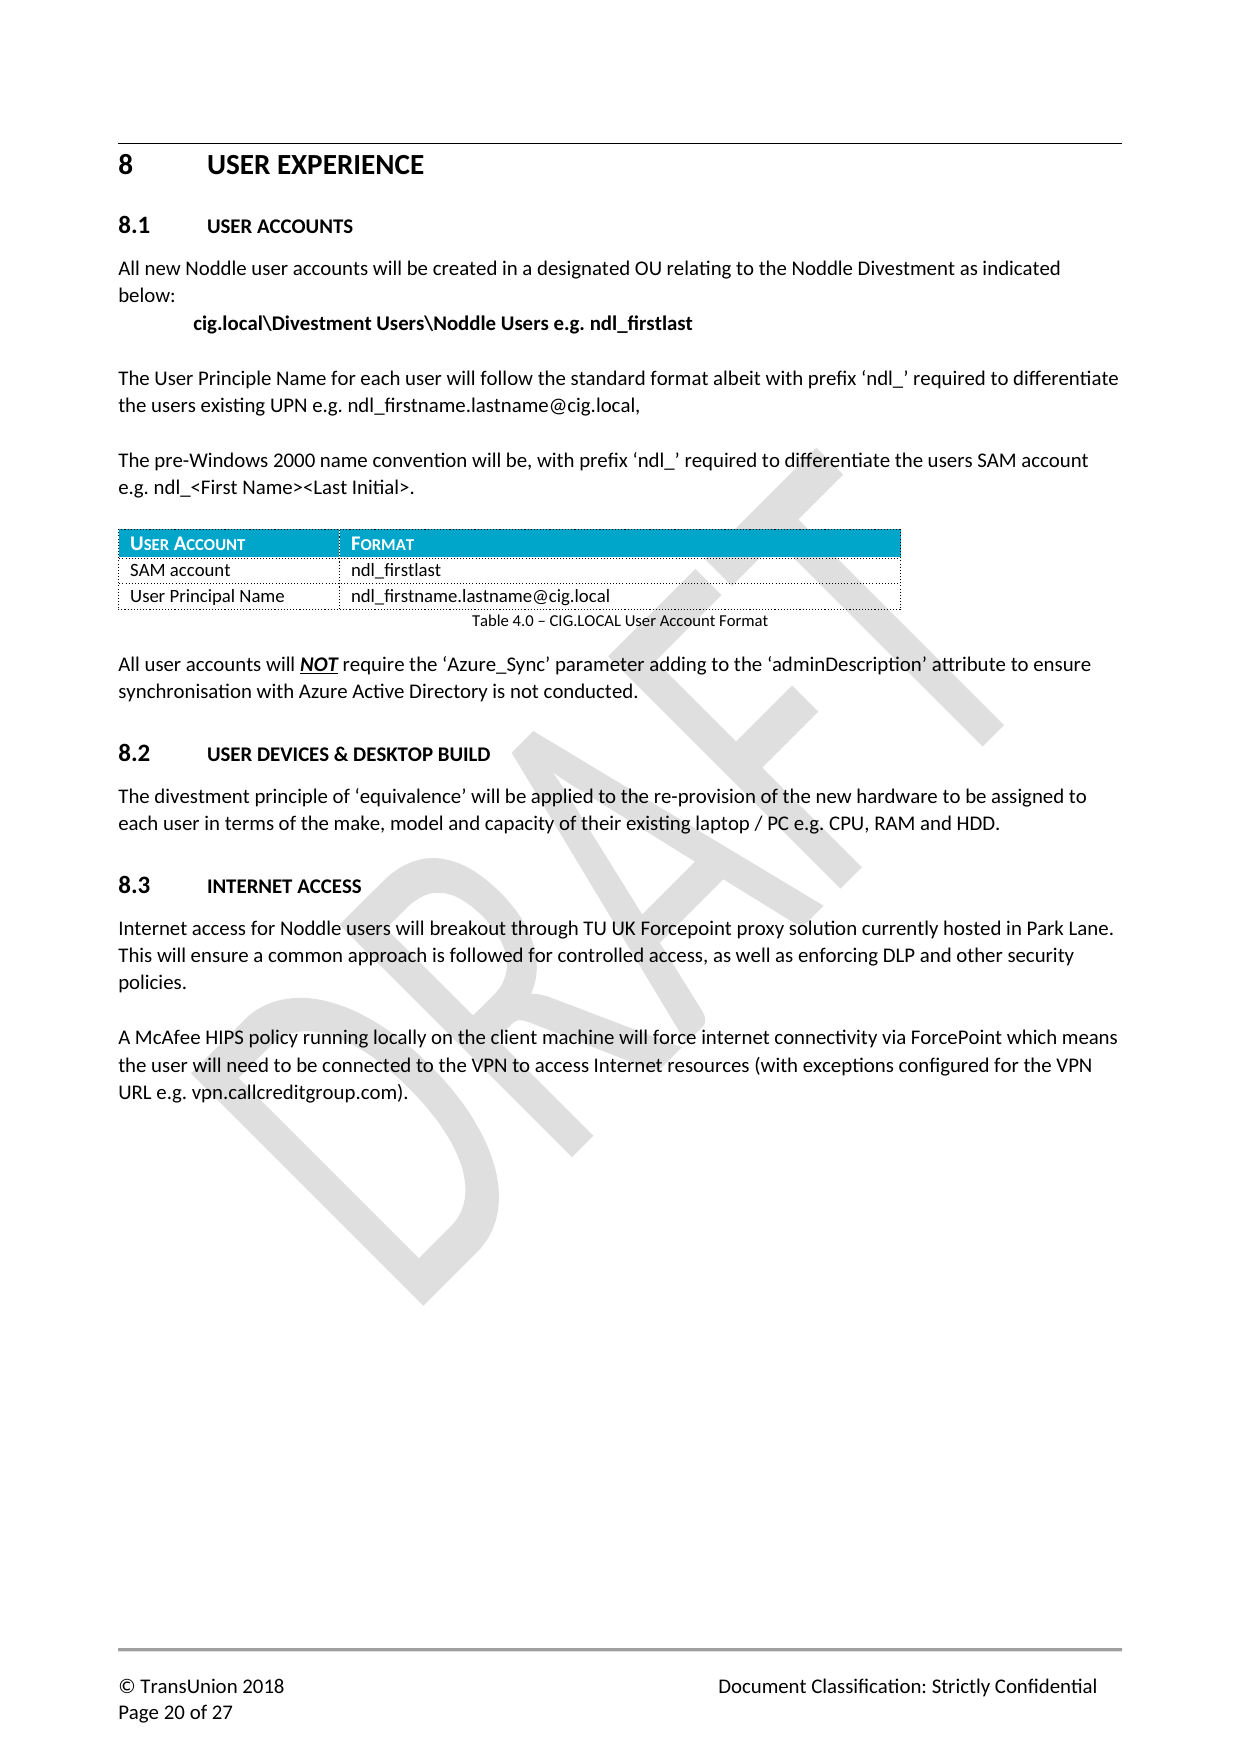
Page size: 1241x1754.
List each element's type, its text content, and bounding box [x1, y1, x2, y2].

subtitle User Accounts [118, 210, 1122, 240]
table_cell ndl_firstlast [340, 558, 901, 583]
subtitle USER EXPerience [118, 144, 1122, 182]
text The divestment principle of ‘equivalence’ will be applied to the re-provision of the new hardware to be assigned to each user in terms of the make, model and capacity of their existing laptop / PC e.g. CPU, RAM and HDD. [118, 783, 1122, 836]
table_cell ndl_firstname.lastname@cig.local [340, 583, 901, 609]
subtitle Internet Access [118, 869, 1122, 900]
text The pre-Windows 2000 name convention will be, with prefix ‘ndl_’ required to differentiate the users SAM account e.g. ndl_<First Name><Last Initial>. [118, 447, 1122, 500]
text All new Noddle user accounts will be created in a designated OU relating to the Noddle Divestment as indicated below: [118, 255, 1122, 308]
text Internet access for Noddle users will breakout through TU UK Forcepoint proxy solution currently hosted in Park Lane. This will ensure a common approach is followed for controlled access, as well as enforcing DLP and other security policies. [118, 915, 1122, 995]
table_cell SAM account [119, 558, 339, 583]
text The User Principle Name for each user will follow the standard format albeit with prefix ‘ndl_’ required to differentiate the users existing UPN e.g. ndl_firstname.lastname@cig.local, [118, 365, 1122, 417]
text All user accounts will NOT require the ‘Azure_Sync’ parameter adding to the ‘adminDescription’ attribute to ensure synchronisation with Azure Active Directory is not conducted. [118, 651, 1122, 704]
subtitle User Devices & Desktop Build [118, 738, 1122, 768]
table_cell User Principal Name [119, 583, 339, 609]
text cig.local\Divestment Users\Noddle Users e.g. ndl_firstlast [118, 310, 1122, 335]
table_header User Account [119, 529, 339, 557]
text Table 4.0 – CIG.LOCAL User Account Format [118, 610, 1122, 630]
text A McAfee HIPS policy running locally on the client machine will force internet connectivity via ForcePoint which means the user will need to be connected to the VPN to access Internet resources (with exceptions configured for the VPN URL e.g. vpn.callcreditgroup.com). [118, 1024, 1122, 1104]
table_header Format [340, 529, 901, 557]
